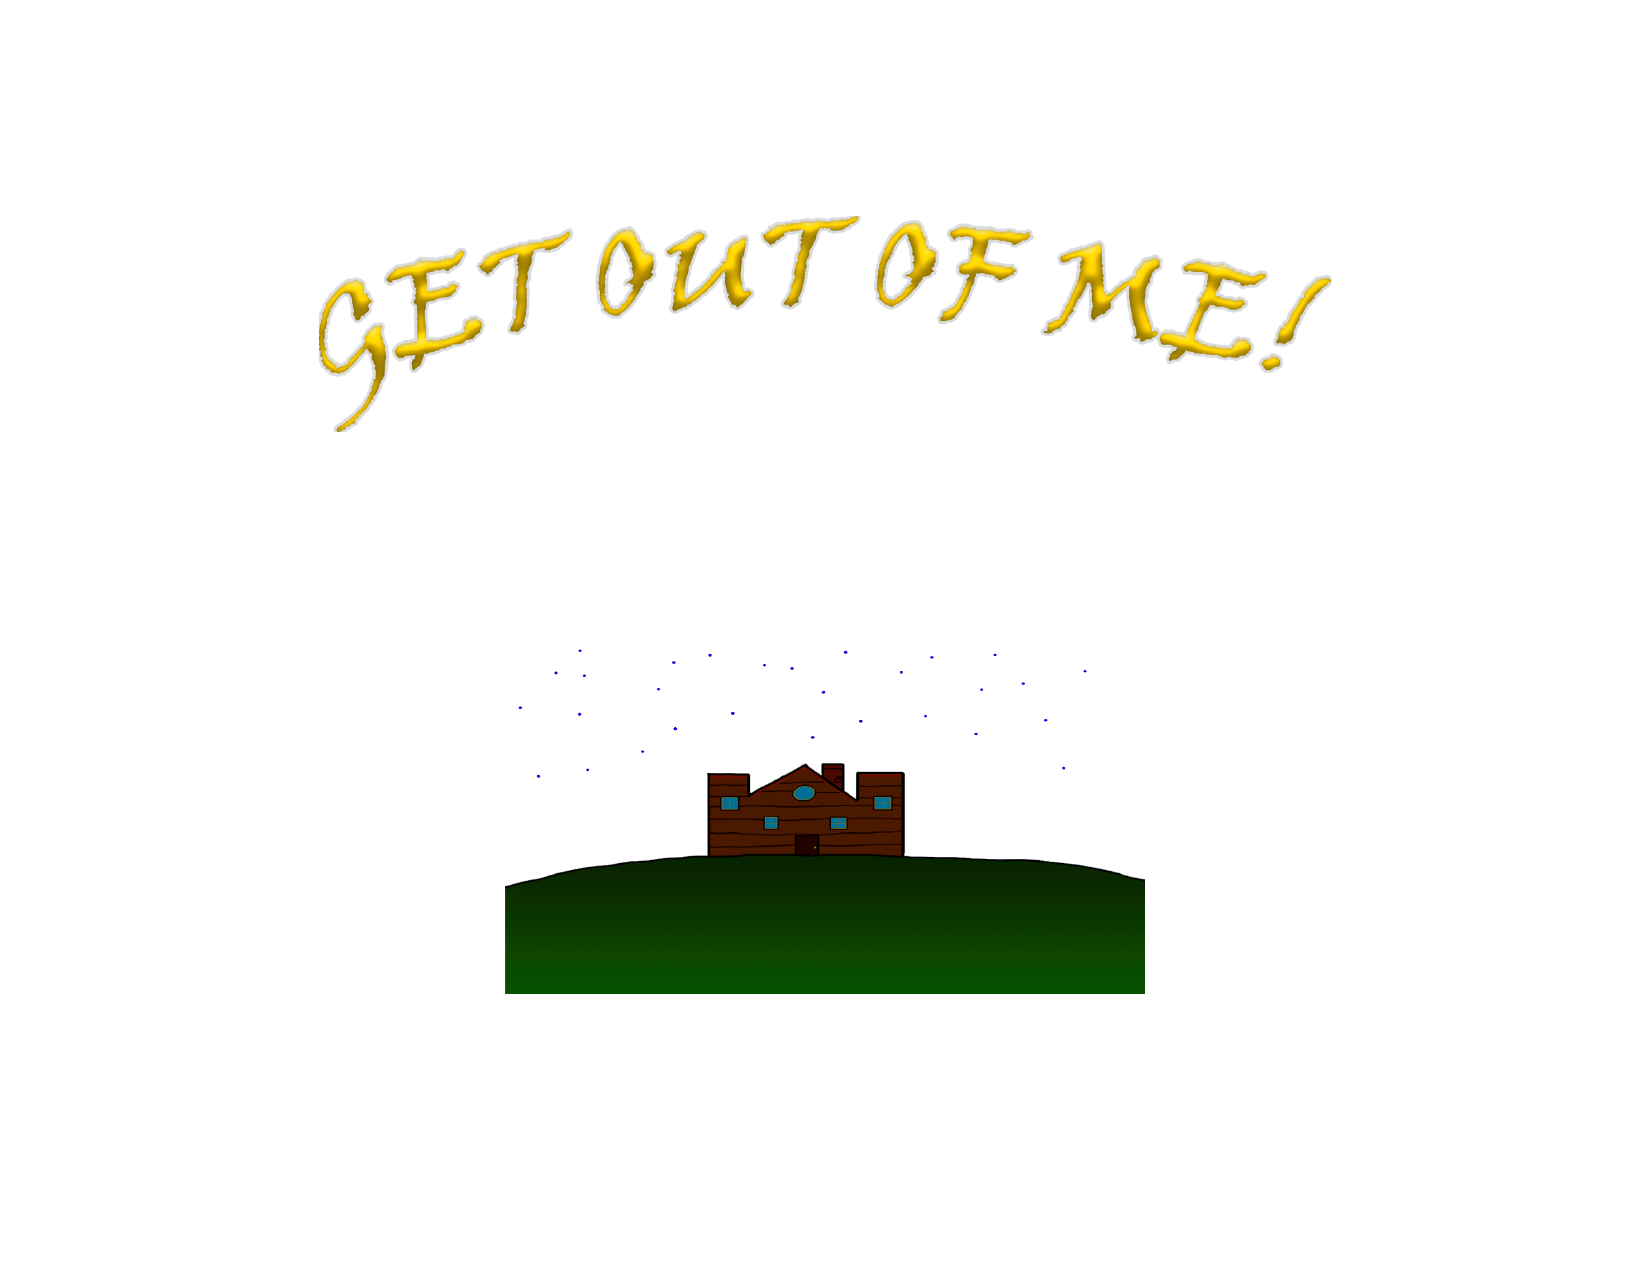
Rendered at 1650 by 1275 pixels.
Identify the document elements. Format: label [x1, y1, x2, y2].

picture [318, 216, 1332, 432]
picture [505, 633, 1145, 994]
